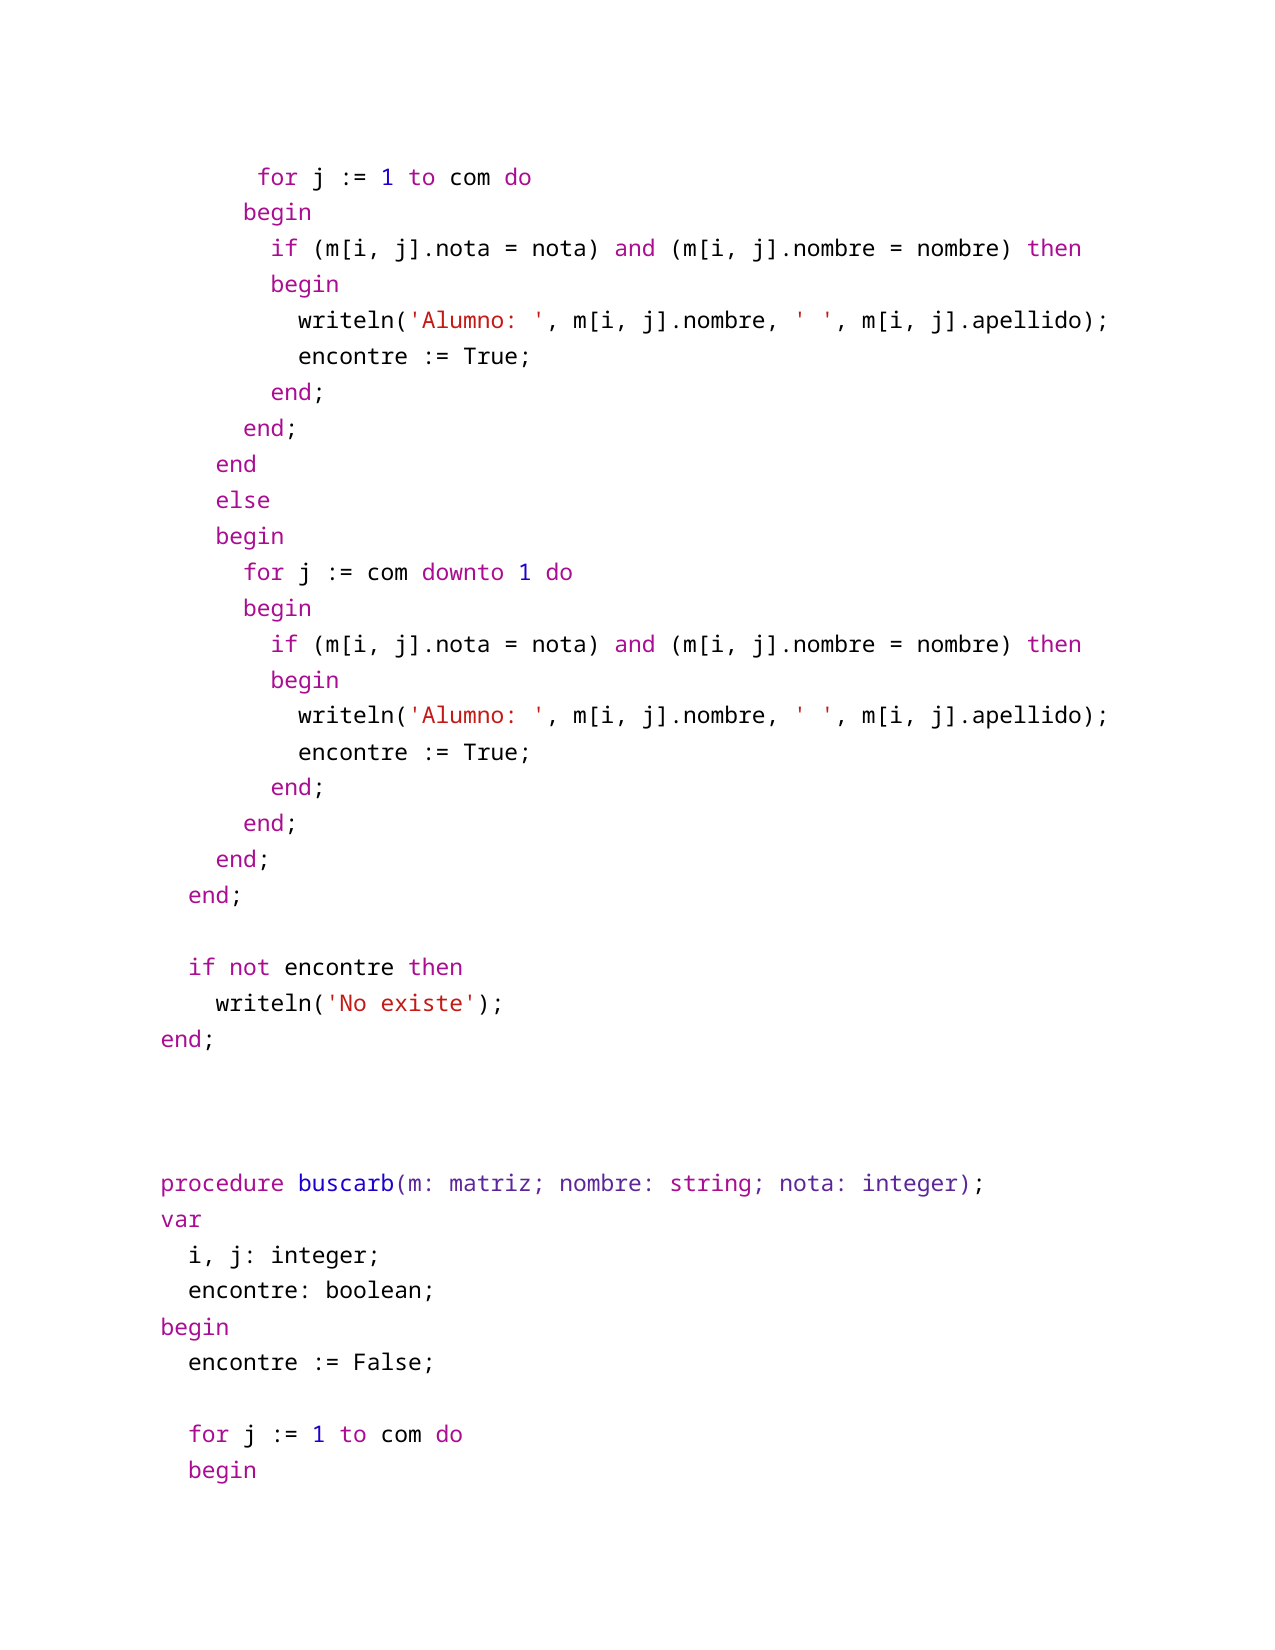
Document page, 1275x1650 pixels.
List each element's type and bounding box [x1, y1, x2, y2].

table_header [150, 150, 1125, 1496]
